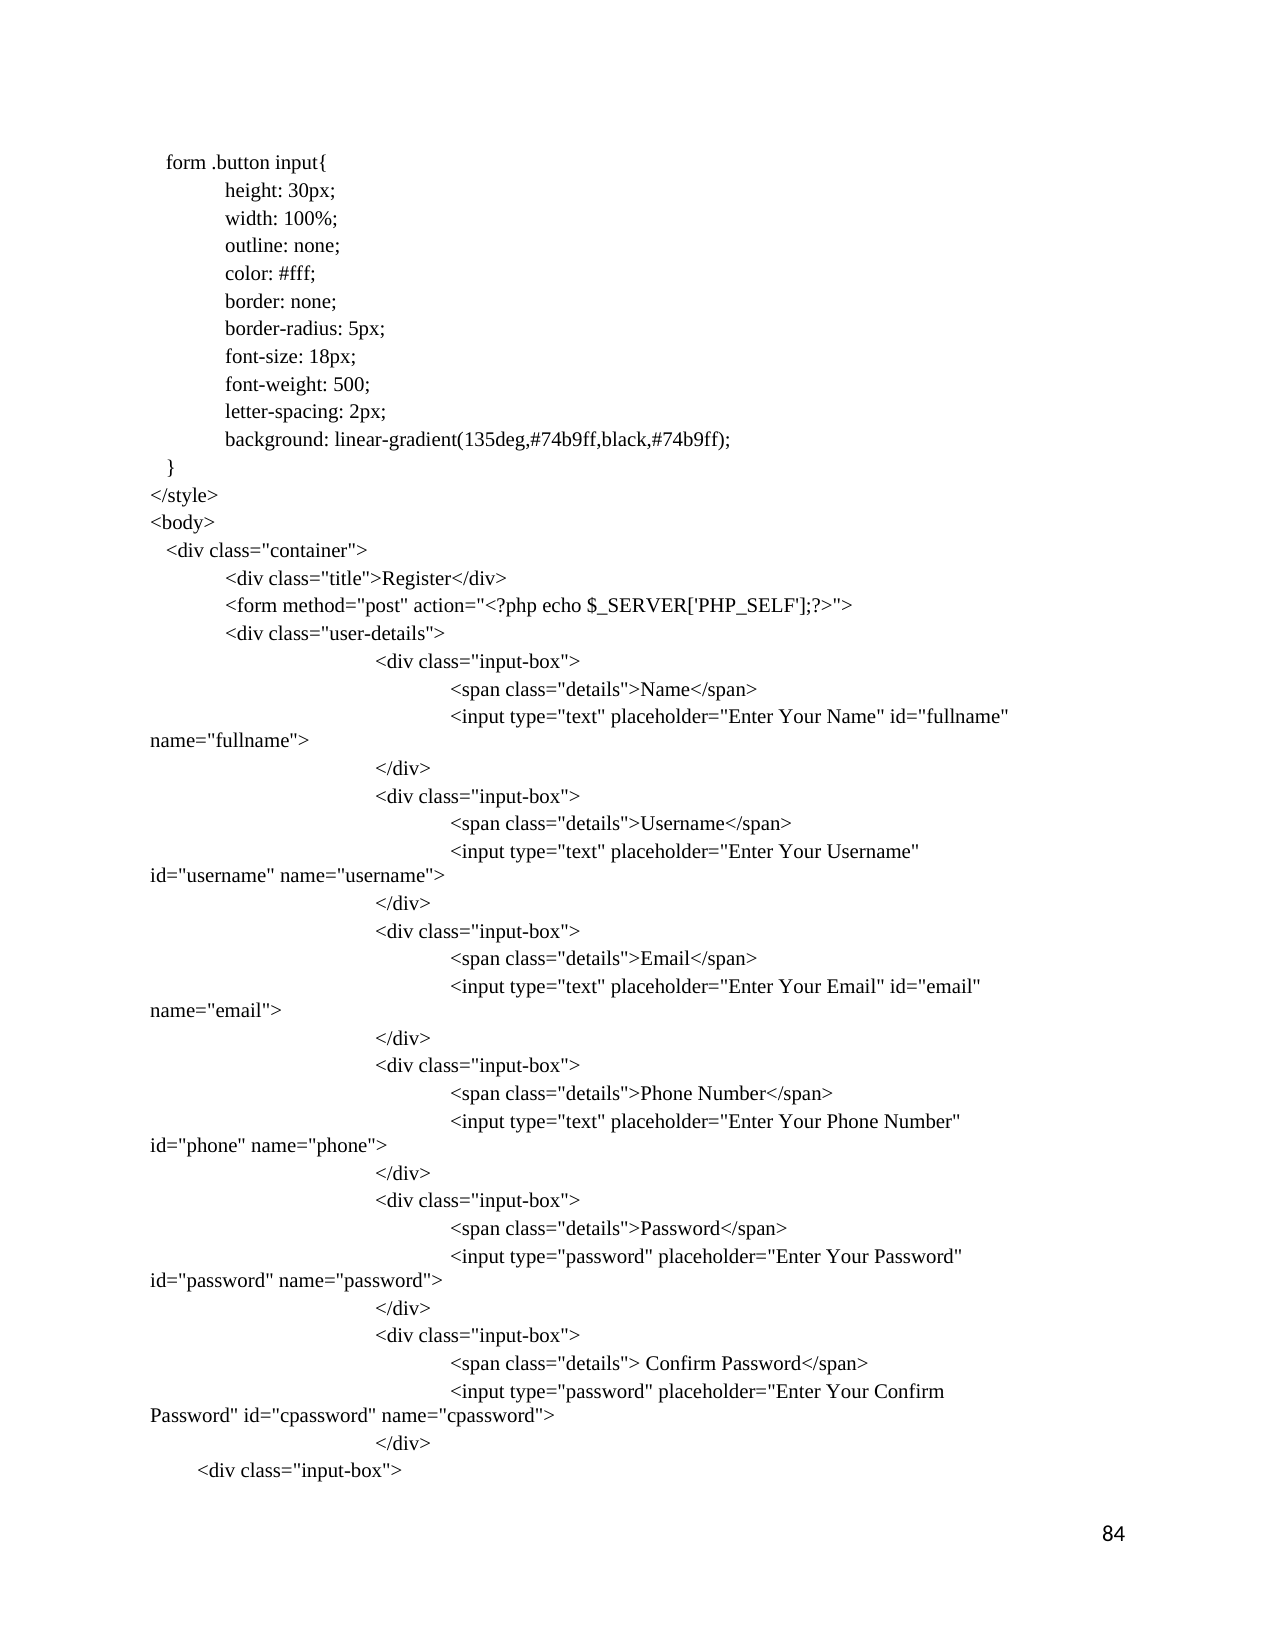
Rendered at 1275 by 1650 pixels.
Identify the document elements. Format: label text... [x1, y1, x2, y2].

text </div> [150, 1430, 1029, 1454]
text } [150, 455, 1029, 479]
text width: 100%; [150, 205, 1029, 229]
text <span class="details">Email</span> [150, 946, 1029, 970]
text <div class="input-box"> [150, 918, 1029, 943]
text <form method="post" action="<?php echo $_SERVER['PHP_SELF'];?>"> [150, 593, 1029, 617]
text <div class="input-box"> [150, 784, 1029, 808]
text <div class="input-box"> [150, 1458, 1029, 1482]
text <input type="text" placeholder="Enter Your Name" id="fullname" name="fullname"> [150, 704, 1029, 752]
text <span class="details">Username</span> [150, 811, 1029, 835]
text <body> [150, 510, 1029, 534]
text <div class="input-box"> [150, 1188, 1029, 1212]
text <span class="details">Password</span> [150, 1216, 1029, 1240]
text <div class="input-box"> [150, 1053, 1029, 1077]
text <div class="input-box"> [150, 649, 1029, 673]
text <div class="user-details"> [150, 621, 1029, 645]
text <div class="input-box"> [150, 1323, 1029, 1347]
text <input type="password" placeholder="Enter Your Password" id="password" name="password"> [150, 1244, 1029, 1292]
text outline: none; [150, 233, 1029, 257]
text <span class="details">Name</span> [150, 676, 1029, 701]
text </div> [150, 756, 1029, 780]
text </style> [150, 482, 1029, 507]
text background: linear-gradient(135deg,#74b9ff,black,#74b9ff); [150, 427, 1029, 451]
text </div> [150, 891, 1029, 915]
text <div class="title">Register</div> [150, 566, 1029, 590]
text </div> [150, 1026, 1029, 1050]
text <div class="container"> [150, 538, 1029, 562]
text color: #fff; [150, 261, 1029, 285]
text <span class="details">Phone Number</span> [150, 1081, 1029, 1105]
text form .button input{ [150, 150, 1029, 174]
text border-radius: 5px; [150, 316, 1029, 340]
text font-weight: 500; [150, 372, 1029, 396]
text border: none; [150, 288, 1029, 313]
text </div> [150, 1161, 1029, 1185]
text font-size: 18px; [150, 344, 1029, 368]
text <input type="text" placeholder="Enter Your Phone Number" id="phone" name="phone"> [150, 1109, 1029, 1157]
text <input type="password" placeholder="Enter Your Confirm Password" id="cpassword" name="cpassword"> [150, 1379, 1029, 1427]
text letter-spacing: 2px; [150, 399, 1029, 423]
text <input type="text" placeholder="Enter Your Email" id="email" name="email"> [150, 974, 1029, 1022]
text <span class="details"> Confirm Password</span> [150, 1351, 1029, 1375]
text <input type="text" placeholder="Enter Your Username" id="username" name="username"> [150, 839, 1029, 887]
text </div> [150, 1296, 1029, 1319]
text height: 30px; [150, 178, 1029, 202]
